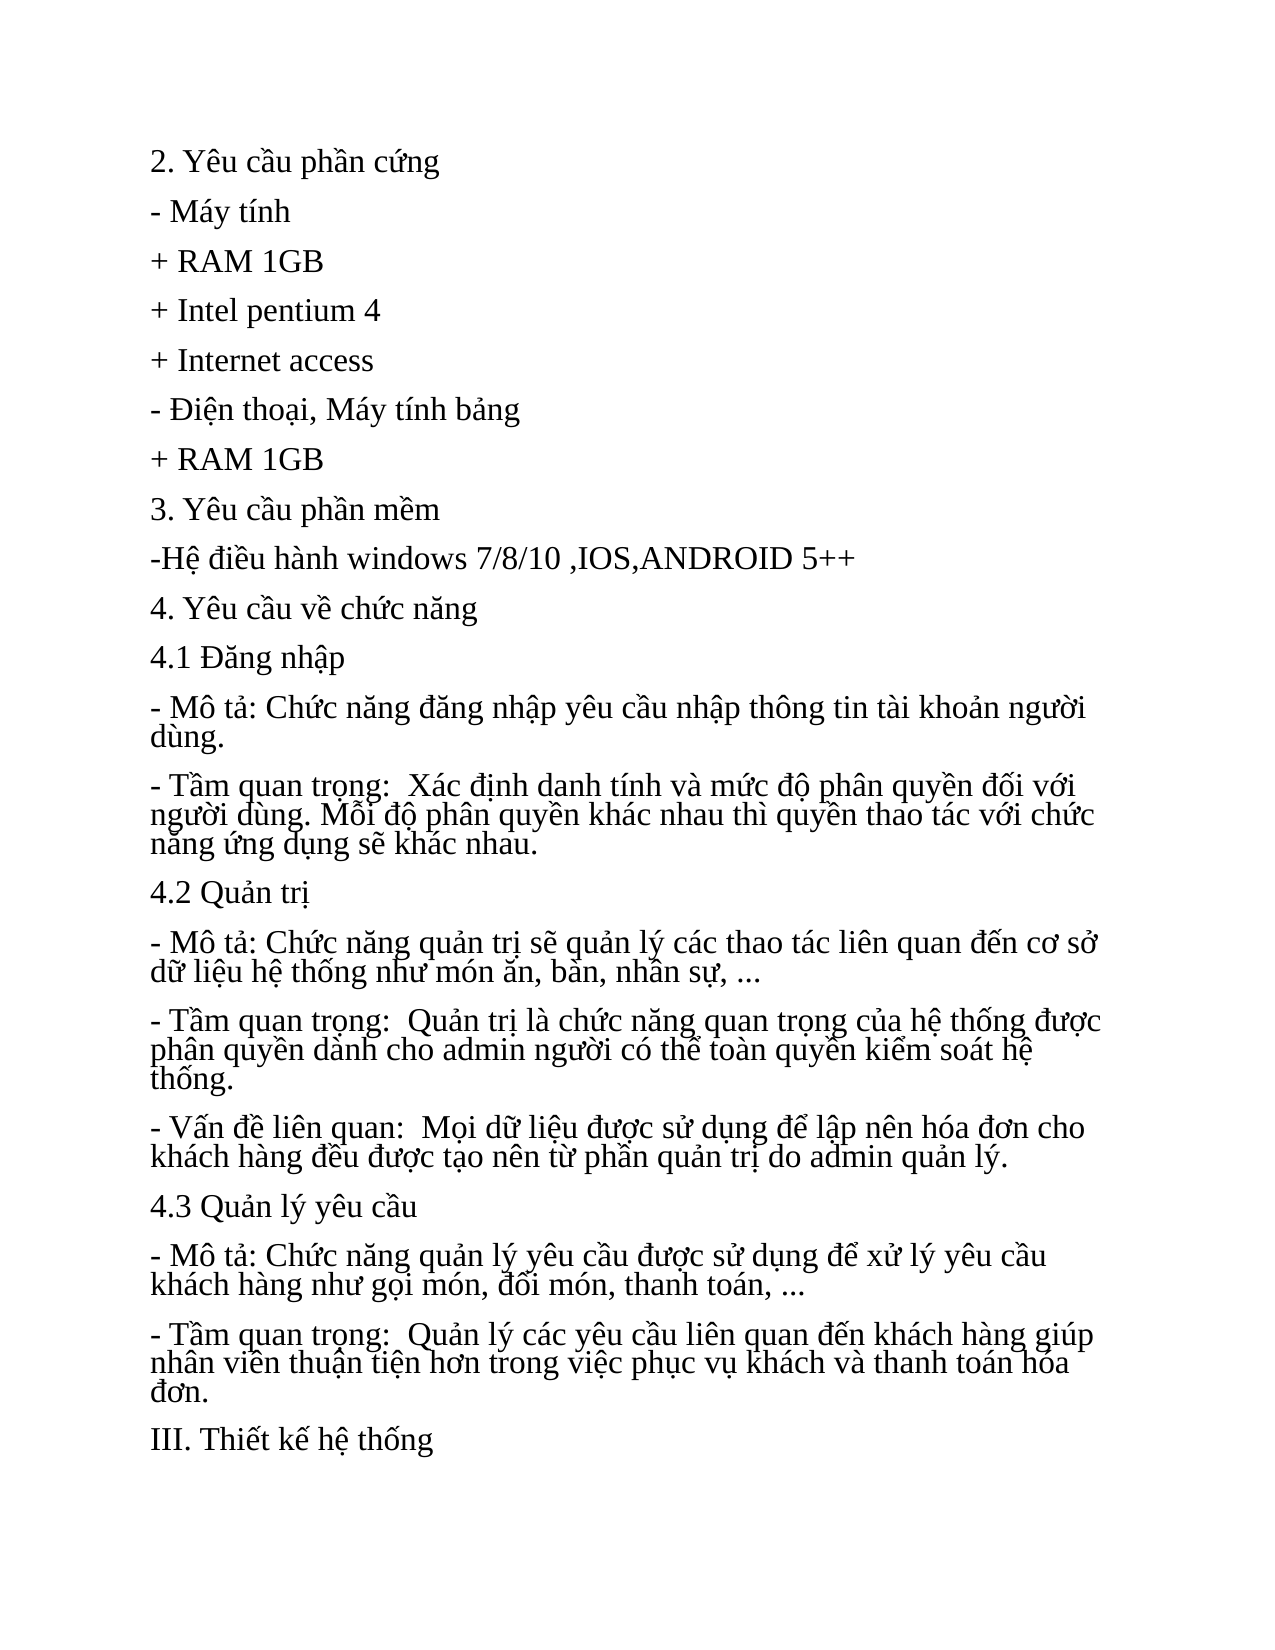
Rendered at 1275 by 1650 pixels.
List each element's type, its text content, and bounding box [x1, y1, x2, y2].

text - Tầm quan trọng: Quản lý các yêu cầu liên quan đến khách hàng giúp nhân viên thuận tiện hơn trong việc phục vụ khách và thanh toán hóa đơn. [150, 1322, 1125, 1408]
text + Intel pentium 4 [150, 299, 1125, 327]
text + Internet access [150, 348, 1125, 377]
text III. Thiết kế hệ thống [150, 1429, 1125, 1456]
text + RAM 1GB [150, 249, 1125, 278]
text + RAM 1GB [150, 447, 1125, 476]
text 4.2 Quản trị [150, 881, 1125, 909]
text 3. Yêu cầu phần mềm [150, 497, 1125, 526]
text 2. Yêu cầu phần cứng [150, 150, 1125, 179]
text - Tầm quan trọng: Quản trị là chức năng quan trọng của hệ thống được phân quyền dành cho admin người có thể toàn quyền kiểm soát hệ thống. [150, 1009, 1125, 1095]
text 4. Yêu cầu về chức năng [150, 596, 1125, 625]
text 4.3 Quản lý yêu cầu [150, 1194, 1125, 1223]
text - Mô tả: Chức năng quản lý yêu cầu được sử dụng để xử lý yêu cầu khách hàng như gọi món, đổi món, thanh toán, ... [150, 1244, 1125, 1301]
text 4.1 Đăng nhập [150, 646, 1125, 674]
text - Tầm quan trọng: Xác định danh tính và mức độ phân quyền đối với người dùng. Mỗi độ phân quyền khác nhau thì quyền thao tác với chức năng ứng dụng sẽ khác nhau. [150, 774, 1125, 860]
text -Hệ điều hành windows 7/8/10 ,IOS,ANDROID 5++ [150, 547, 1125, 575]
text - Máy tính [150, 199, 1125, 228]
text - Vấn đề liên quan: Mọi dữ liệu được sử dụng để lập nên hóa đơn cho khách hàng đều được tạo nên từ phần quản trị do admin quản lý. [150, 1116, 1125, 1173]
text - Điện thoại, Máy tính bảng [150, 398, 1125, 427]
text - Mô tả: Chức năng đăng nhập yêu cầu nhập thông tin tài khoản người dùng. [150, 695, 1125, 753]
text - Mô tả: Chức năng quản trị sẽ quản lý các thao tác liên quan đến cơ sở dữ liệu hệ thống như món ăn, bàn, nhân sự, ... [150, 930, 1125, 988]
